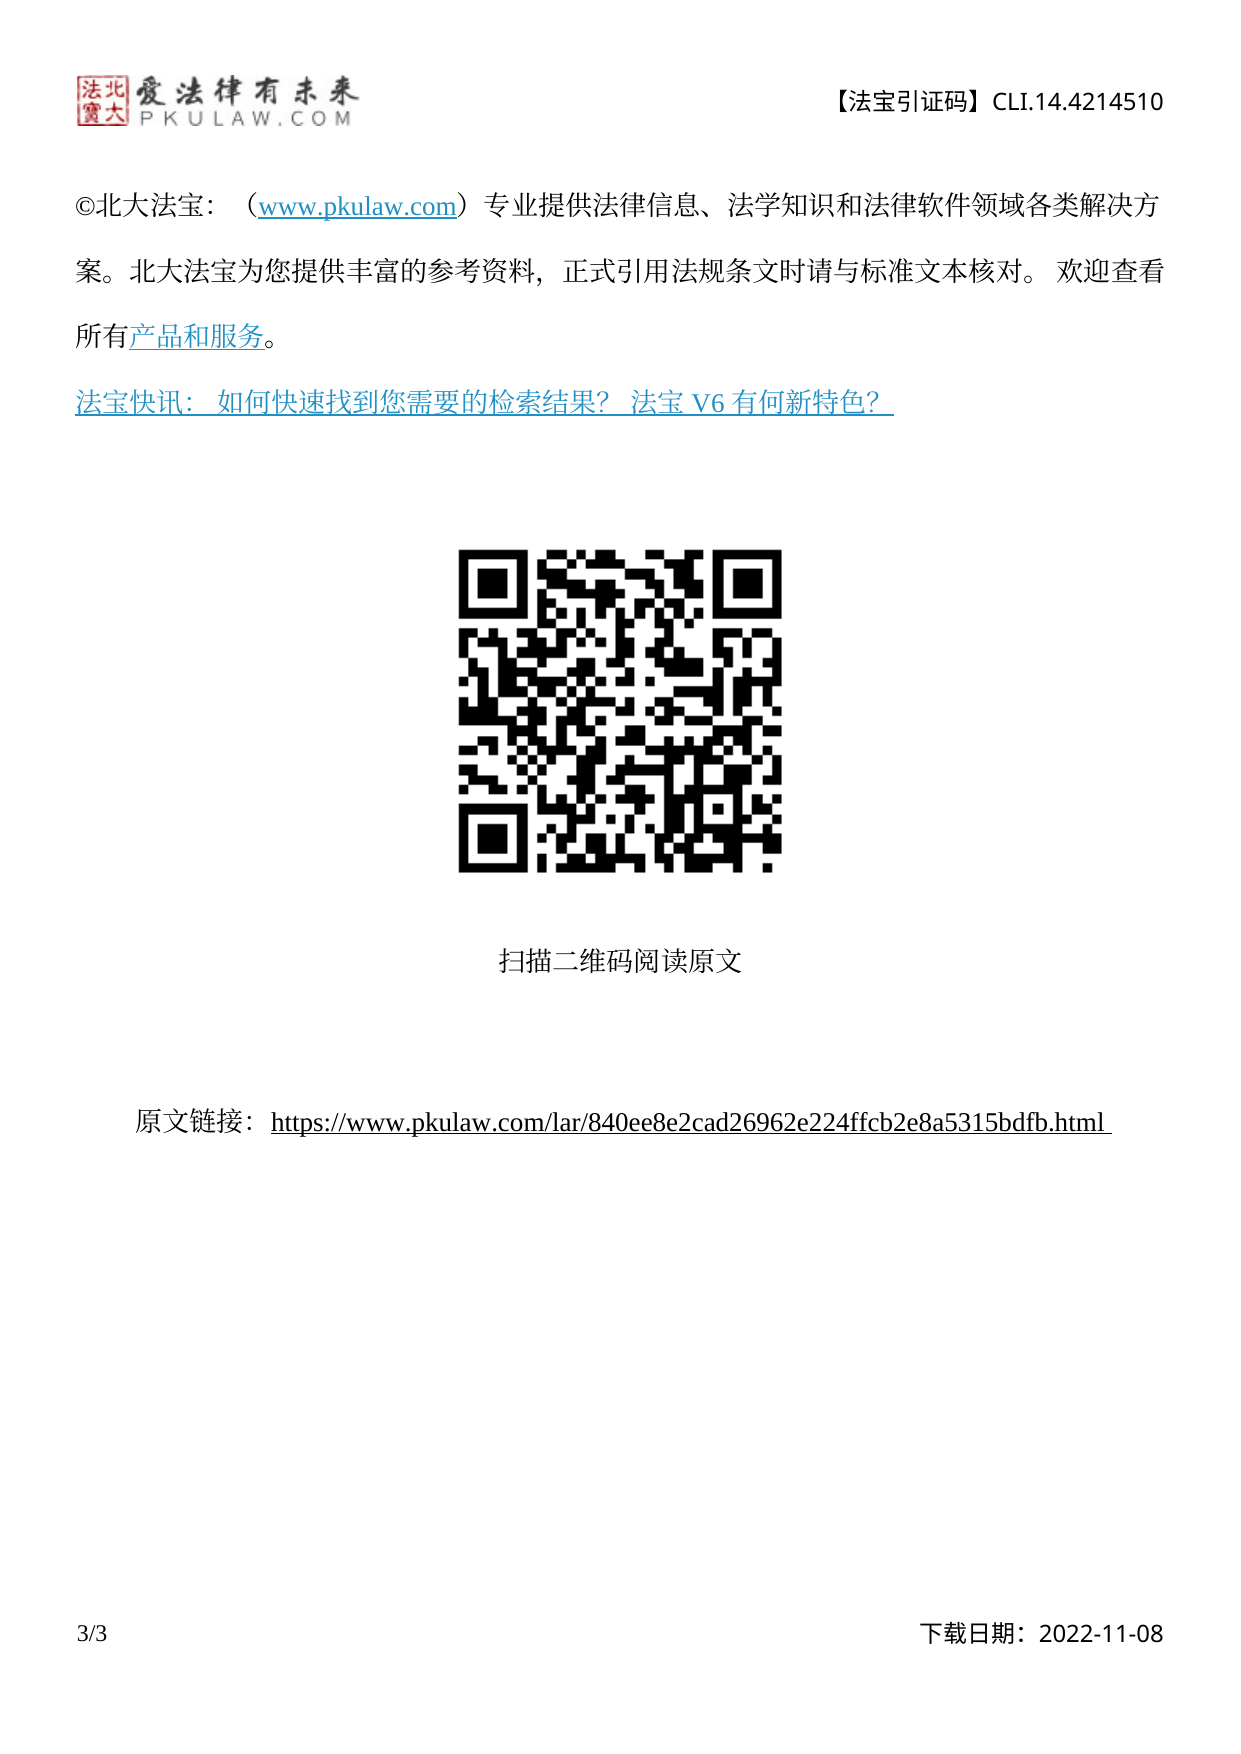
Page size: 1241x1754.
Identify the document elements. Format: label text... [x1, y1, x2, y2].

text ©北大法宝：（www.pkulaw.com）专业提供法律信息、法学知识和法律软件领域各类解决方案。北大法宝为您提供丰富的参考资料，正式引用法规条文时请与标准文本核对。 欢迎查看所有产品和服务。 法宝快讯： 如何快速找到您需要的检索结果？ 法宝 V6 有何新特色？ [75, 156, 1165, 418]
text 扫描二维码阅读原文 [169, 912, 1071, 978]
picture [420, 511, 821, 912]
picture [76, 75, 361, 126]
text 原文链接：https://www.pkulaw.com/lar/840ee8e2cad26962e224ffcb2e8a5315bdfb.html [75, 1071, 1165, 1137]
